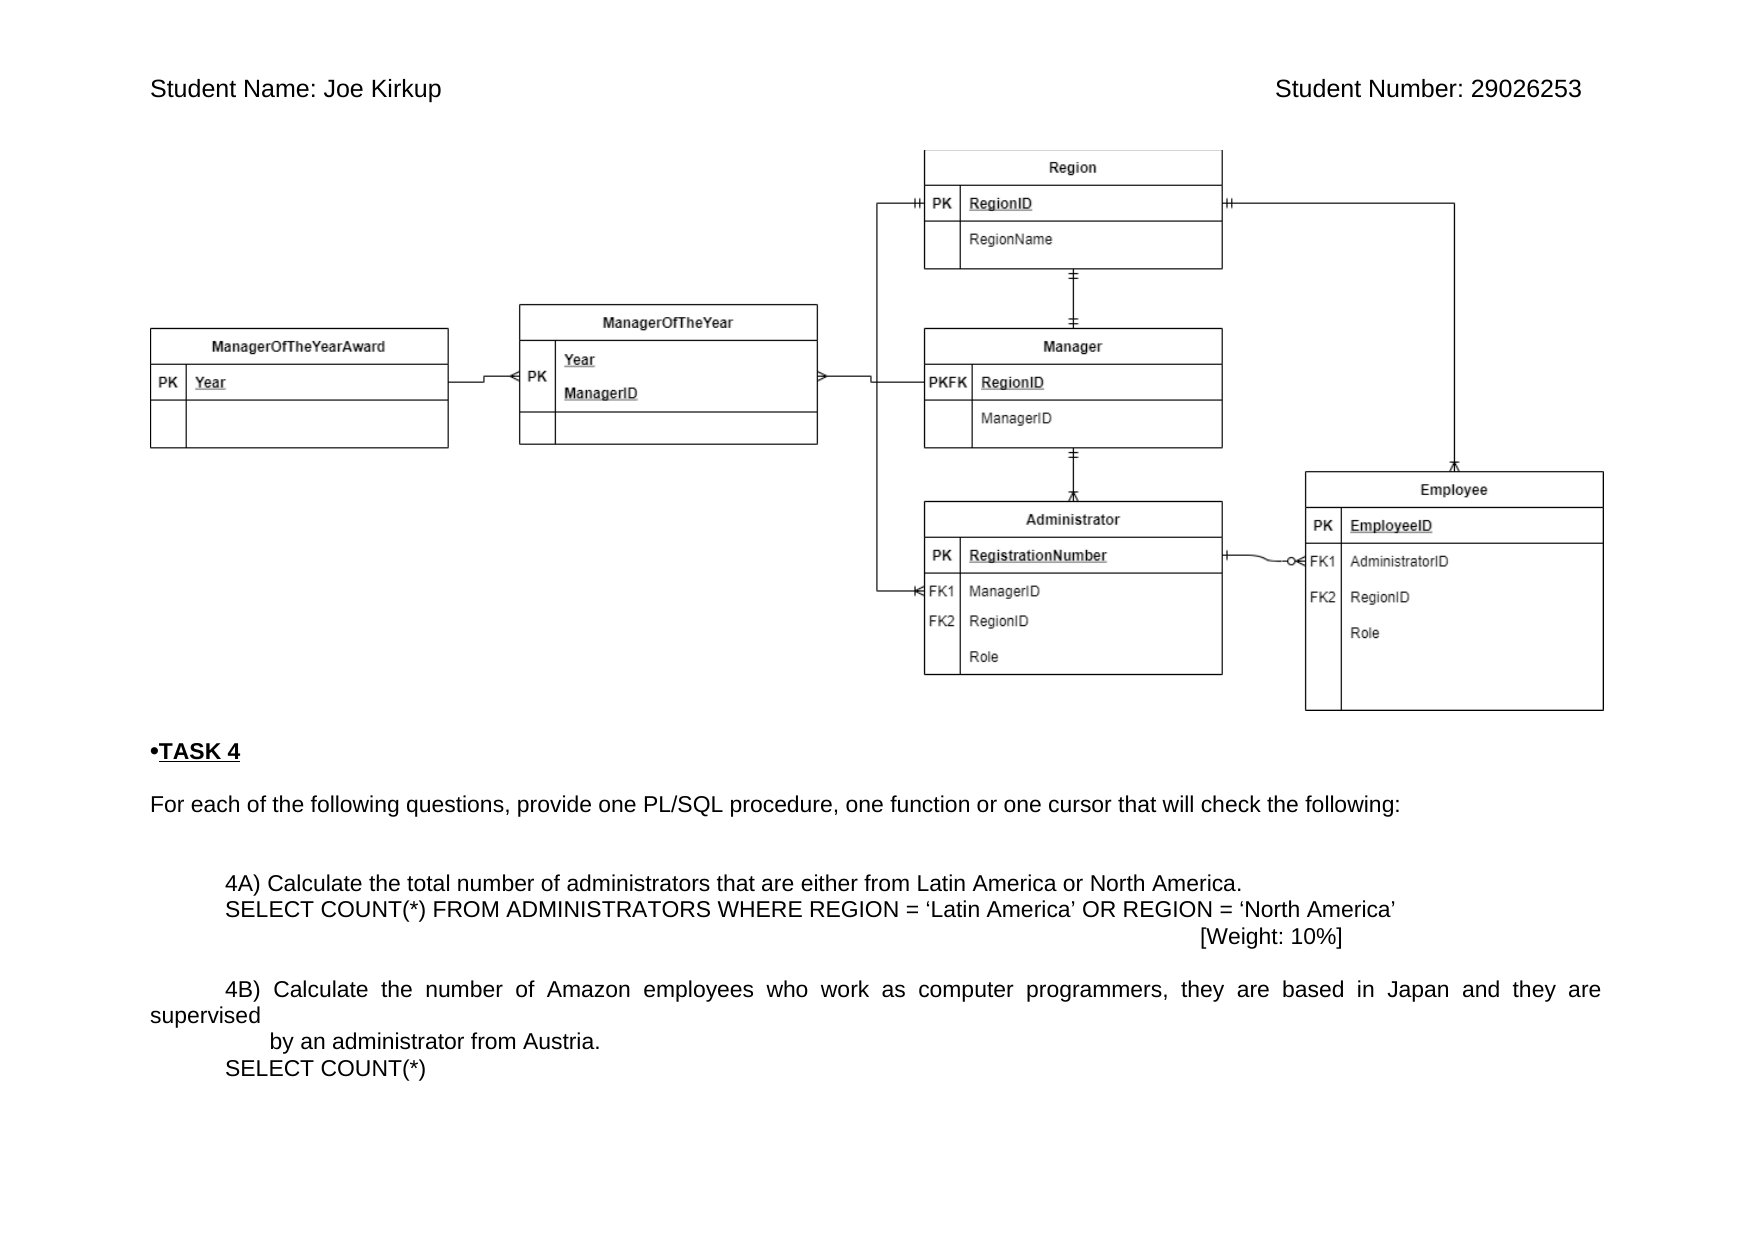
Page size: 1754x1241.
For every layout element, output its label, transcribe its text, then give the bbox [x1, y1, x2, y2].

picture [150, 150, 1604, 711]
text by an administrator from Austria. [150, 1028, 1604, 1054]
text SELECT COUNT(*) [150, 1054, 1604, 1081]
text 4A) Calculate the total number of administrators that are either from Latin America or North America. [150, 870, 1604, 896]
text •TASK 4 [150, 736, 1604, 765]
text [Weight: 10%] [150, 923, 1604, 949]
text 4B) Calculate the number of Amazon employees who work as computer programmers, they are based in Japan and they are supervised [150, 976, 1604, 1028]
text For each of the following questions, provide one PL/SQL procedure, one function or one cursor that will check the following: [150, 791, 1604, 817]
text SELECT COUNT(*) FROM ADMINISTRATORS WHERE REGION = ‘Latin America’ OR REGION = ‘North America’ [150, 896, 1604, 923]
